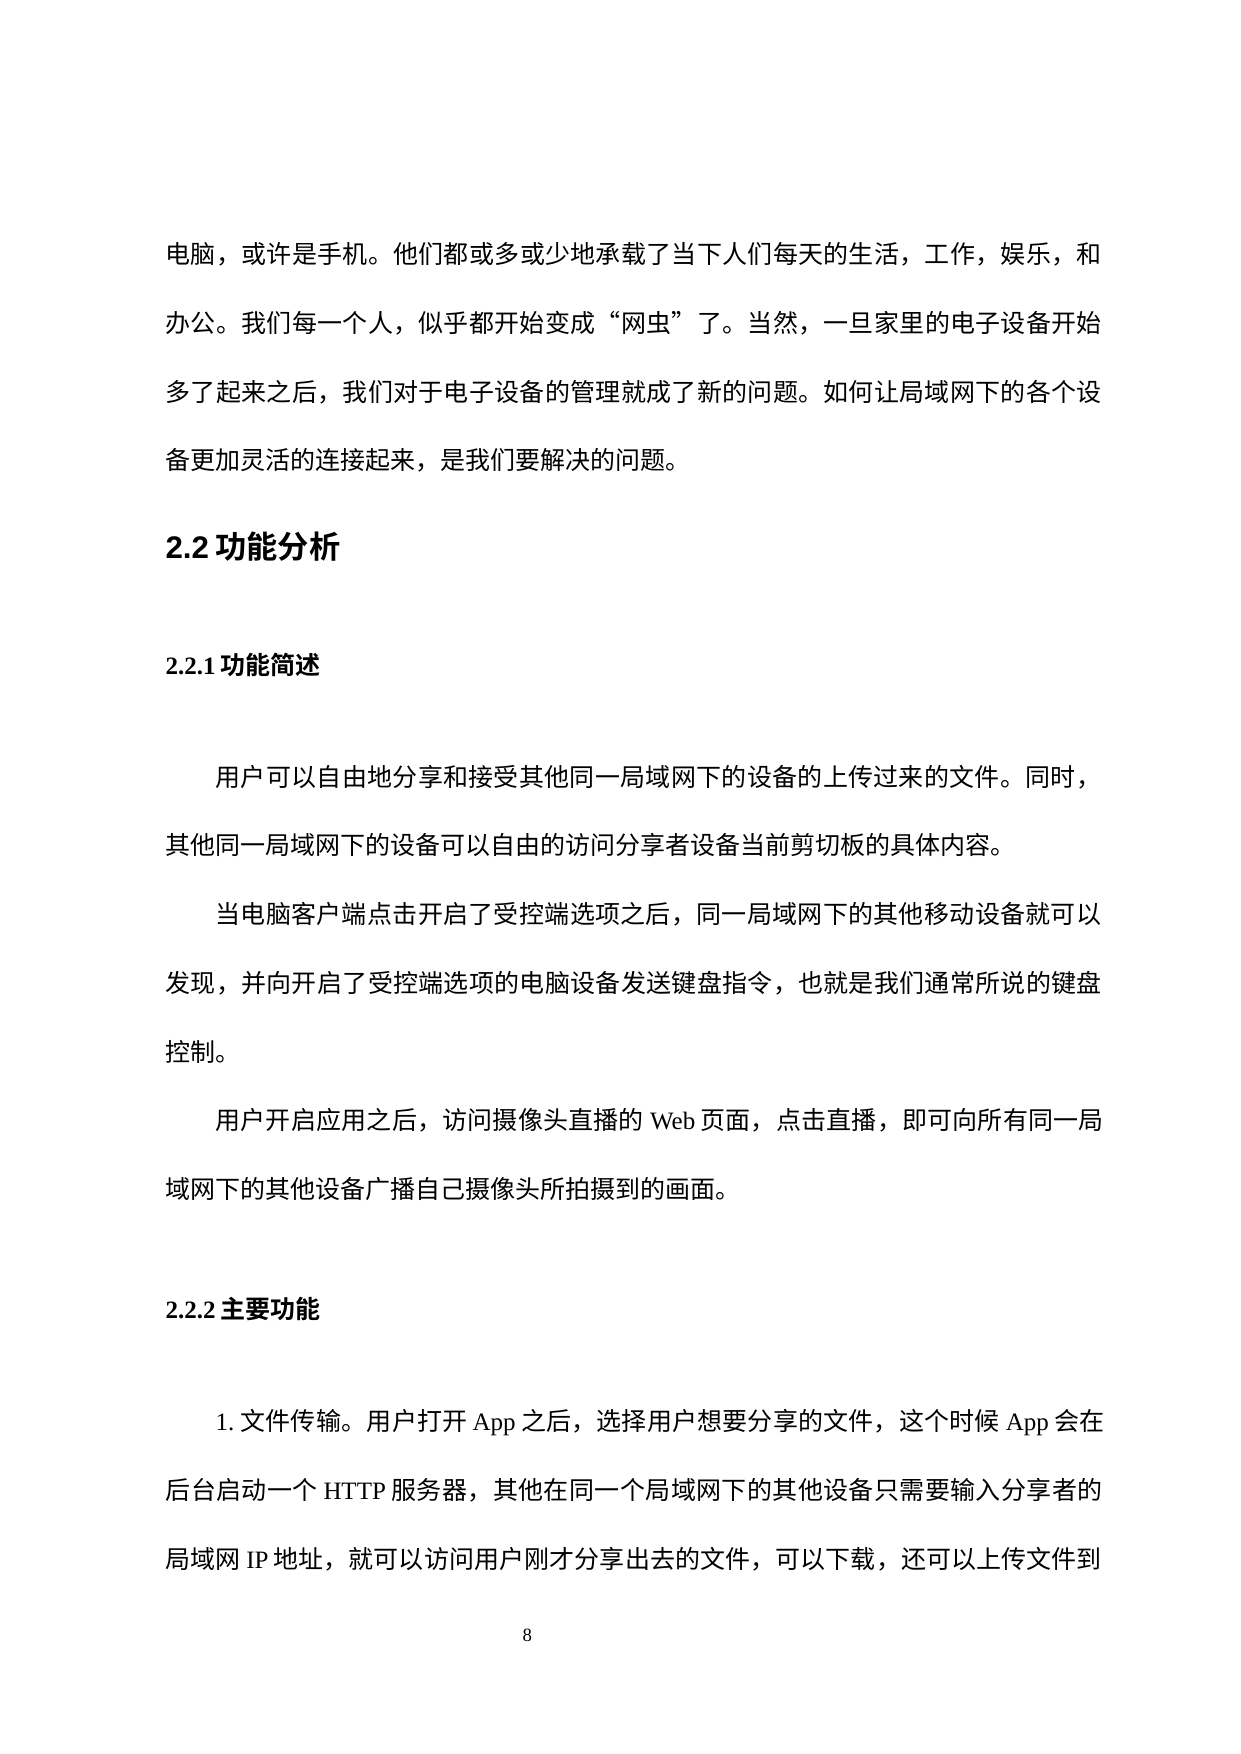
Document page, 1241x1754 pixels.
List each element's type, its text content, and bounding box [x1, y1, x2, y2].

text 用户开启应用之后，访问摄像头直播的Web页面，点击直播，即可向所有同一局域网下的其他设备广播自己摄像头所拍摄到的画面。 [165, 1084, 1104, 1222]
subtitle 2.2.2主要功能 [165, 1274, 1104, 1342]
subtitle 2.2功能分析 [165, 510, 1104, 579]
list 文件传输。用户打开App之后，选择用户想要分享的文件，这个时候App会在后台启动一个HTTP服务器，其他在同一个局域网下的其他设备只需要输入分享者的局域网IP地址，就可以访问用户刚才分享出去的文件，可以下载，还可以上传文件到分享者的手机上面去，电脑同理。 [165, 1386, 1104, 1592]
text 用户可以自由地分享和接受其他同一局域网下的设备的上传过来的文件。同时，其他同一局域网下的设备可以自由的访问分享者设备当前剪切板的具体内容。 [165, 741, 1104, 878]
text 当电脑客户端点击开启了受控端选项之后，同一局域网下的其他移动设备就可以发现，并向开启了受控端选项的电脑设备发送键盘指令，也就是我们通常所说的键盘控制。 [165, 878, 1104, 1084]
subtitle 2.2.1功能简述 [165, 629, 1104, 698]
